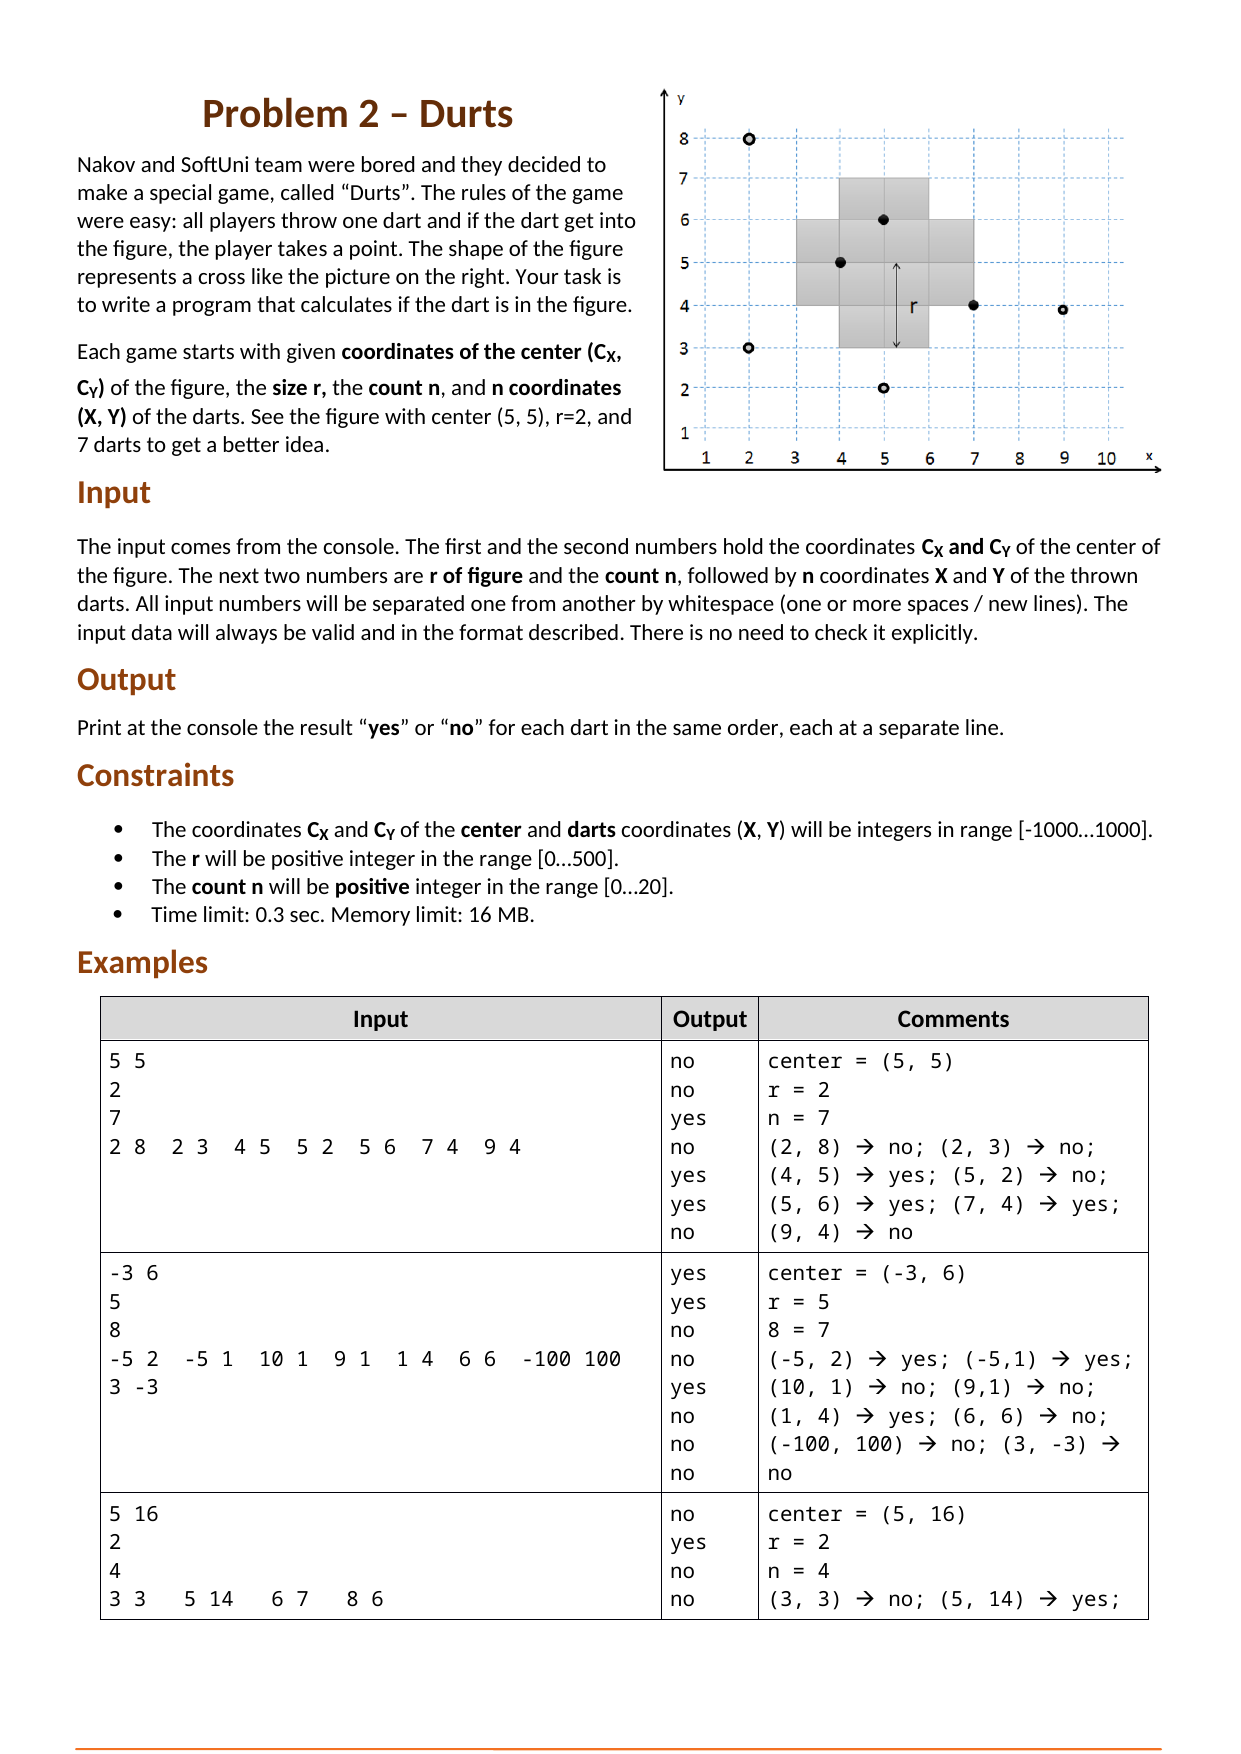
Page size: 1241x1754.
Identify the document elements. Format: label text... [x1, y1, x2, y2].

text The input comes from the console. The first and the second numbers hold the coordinates CX and CY of the center of the figure. The next two numbers are r of figure and the count n, followed by n coordinates X and Y of the thrown darts. All input numbers will be separated one from another by whitespace (one or more spaces / new lines). The input data will always be valid and in the format described. There is no need to check it explicitly. [77, 526, 1163, 646]
table_cell -3 6 5 8 -5 2 -5 1 10 1 9 1 1 4 6 6 -100 100 3 -3 [101, 1253, 661, 1492]
text Nakov and SoftUni team were bored and they decided to make a special game, called “Durts”. The rules of the game were easy: all players throw one dart and if the dart get into the figure, the player takes a point. The shape of the figure represents a cross like the picture on the right. Your task is to write a program that calculates if the dart is in the figure. [77, 150, 657, 318]
subtitle Input [77, 471, 1163, 512]
text Print at the console the result “yes” or “no” for each dart in the same order, each at a separate line. [77, 713, 1163, 741]
table_cell 5 5 2 7 2 8 2 3 4 5 5 2 5 6 7 4 9 4 [101, 1041, 661, 1252]
table_cell yes yes no no yes no no no [662, 1253, 758, 1492]
subtitle Output [77, 658, 1163, 699]
text Each game starts with given coordinates of the center (CX, CY) of the figure, the size r, the count n, and n coordinates (X, Y) of the darts. See the figure with center (5, 5), r=2, and 7 darts to get a better idea. [77, 331, 657, 458]
table_cell no yes no no [662, 1493, 758, 1619]
picture [657, 87, 1162, 475]
list The count n will be positive integer in the range [0…20]. [114, 872, 1163, 901]
table_cell center = (5, 5) r = 2 n = 7 (2, 8) no; (2, 3) no; (4, 5) yes; (5, 2) no; (5, 6) yes; (7, 4) yes; (9, 4) no [759, 1041, 1148, 1252]
subtitle Problem 2 – Durts [77, 87, 657, 138]
table_cell center = (-3, 6) r = 5 8 = 7 (-5, 2) yes; (-5,1) yes; (10, 1) no; (9,1) no; (1, 4) yes; (6, 6) no; (-100, 100) no; (3, -3) no [759, 1253, 1148, 1492]
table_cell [759, 1493, 1148, 1619]
list The coordinates CX and CY of the center and darts coordinates (X, Y) will be integers in range [-1000…1000]. [114, 809, 1163, 844]
list The r will be positive integer in the range [0…500]. [114, 844, 1163, 872]
table_header Output [662, 997, 758, 1039]
subtitle Constraints [77, 754, 1163, 794]
list Time limit: 0.3 sec. Memory limit: 16 MB. [114, 901, 1163, 928]
subtitle Examples [77, 941, 1163, 982]
table_cell no no yes no yes yes no [662, 1041, 758, 1252]
table_header Comments [759, 997, 1148, 1039]
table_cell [101, 1493, 661, 1619]
table_header Input [101, 997, 661, 1039]
